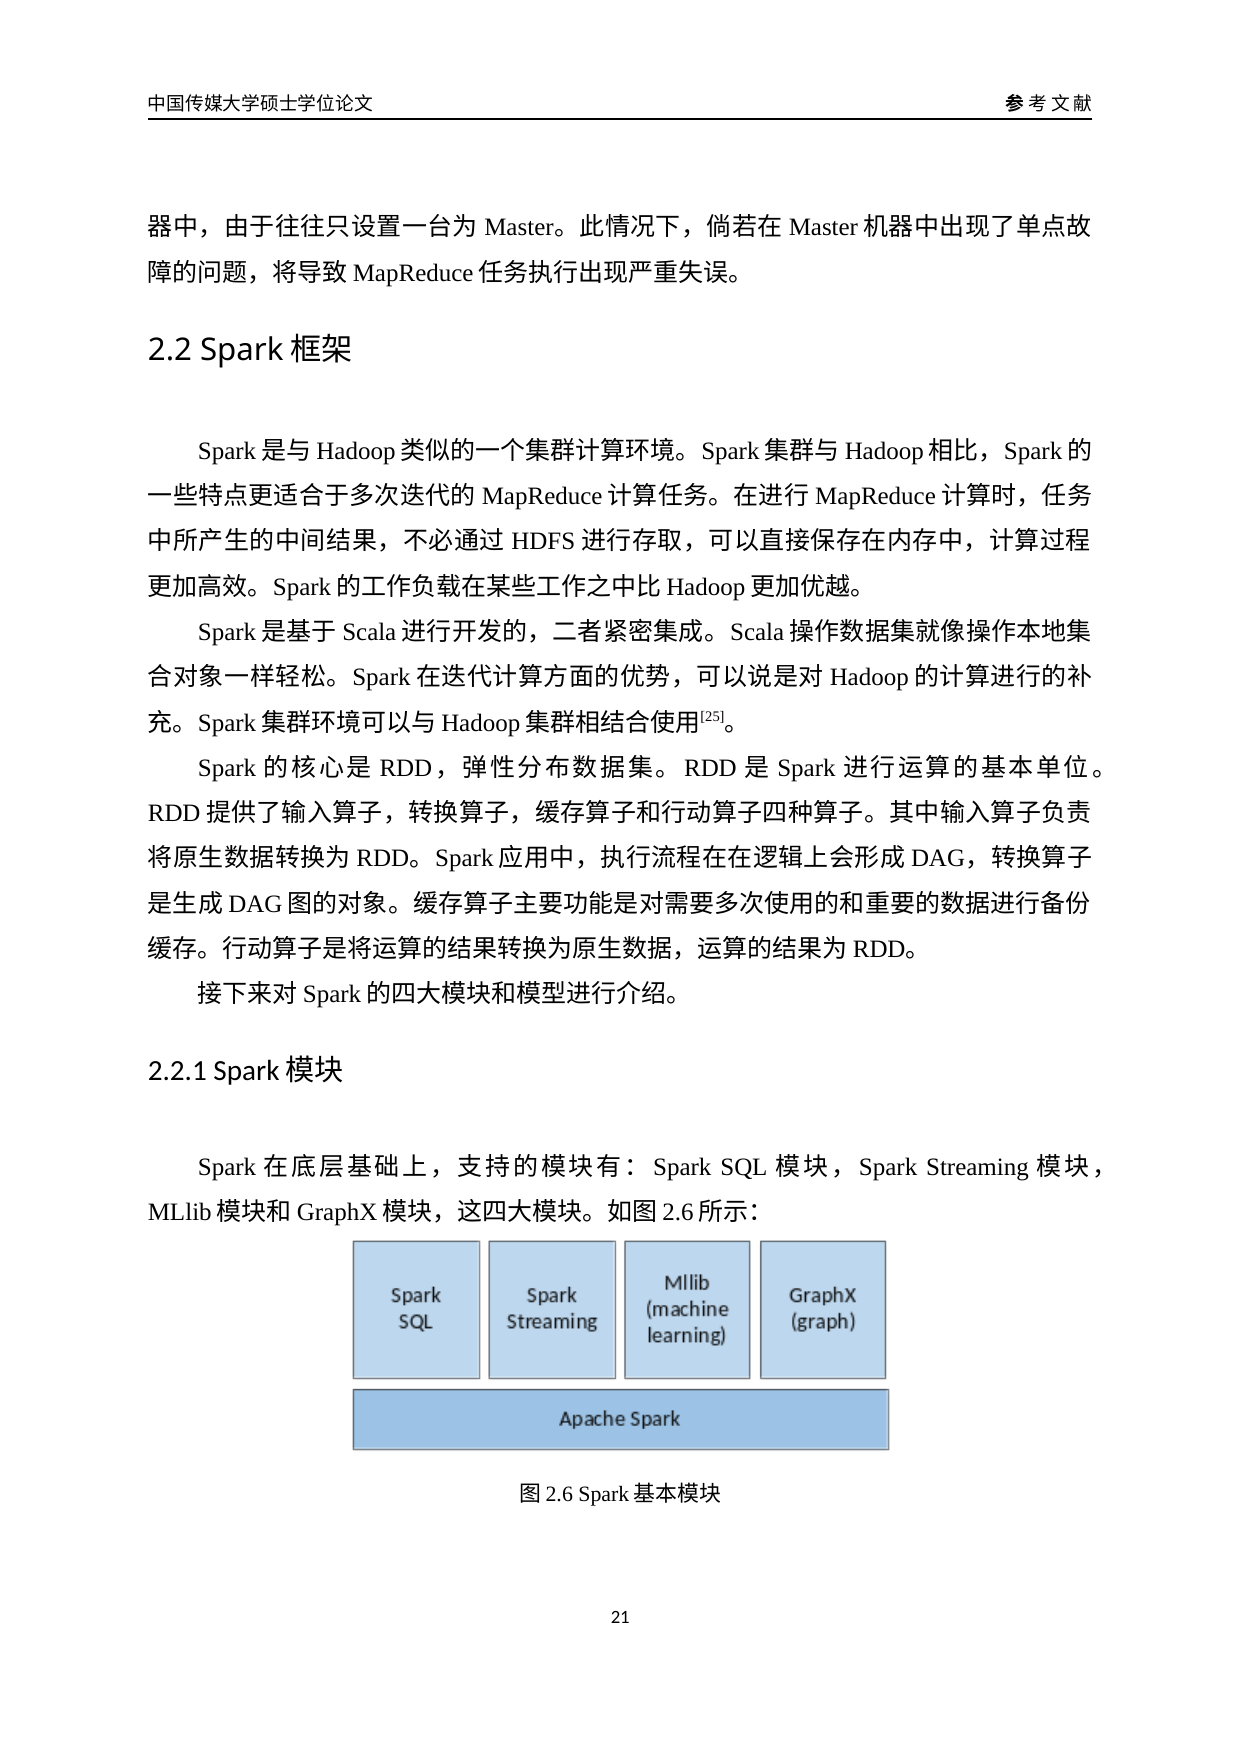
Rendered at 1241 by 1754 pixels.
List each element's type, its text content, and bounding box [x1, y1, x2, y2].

text 图2.6 Spark基本模块 [148, 1476, 1092, 1508]
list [148, 207, 1092, 288]
text Spark是基于Scala进行开发的，二者紧密集成。Scala操作数据集就像操作本地集合对象一样轻松。Spark在迭代计算方面的优势，可以说是对Hadoop的计算进行的补充。Spark集群环境可以与Hadoop集群相结合使用[25]。 [148, 611, 1092, 738]
text 接下来对Spark的四大模块和模型进行介绍。 [148, 974, 1092, 1010]
subtitle 2.2 Spark框架 [148, 324, 1092, 370]
text Spark的核心是RDD，弹性分布数据集。RDD是Spark进行运算的基本单位。RDD提供了输入算子，转换算子，缓存算子和行动算子四种算子。其中输入算子负责将原生数据转换为RDD。Spark应用中，执行流程在在逻辑上会形成DAG，转换算子是生成DAG图的对象。缓存算子主要功能是对需要多次使用的和重要的数据进行备份缓存。行动算子是将运算的结果转换为原生数据，运算的结果为RDD。 [148, 747, 1092, 965]
text Spark在底层基础上，支持的模块有：Spark SQL模块，Spark Streaming模块，MLlib模块和GraphX模块，这四大模块。如图2.6所示： [148, 1146, 1092, 1228]
subtitle 2.2.1 Spark模块 [148, 1046, 1092, 1088]
text Spark是与Hadoop类似的一个集群计算环境。Spark集群与Hadoop相比，Spark的一些特点更适合于多次迭代的MapReduce计算任务。在进行MapReduce计算时，任务中所产生的中间结果，不必通过HDFS进行存取，可以直接保存在内存中，计算过程更加高效。Spark的工作负载在某些工作之中比Hadoop更加优越。 [148, 430, 1092, 602]
